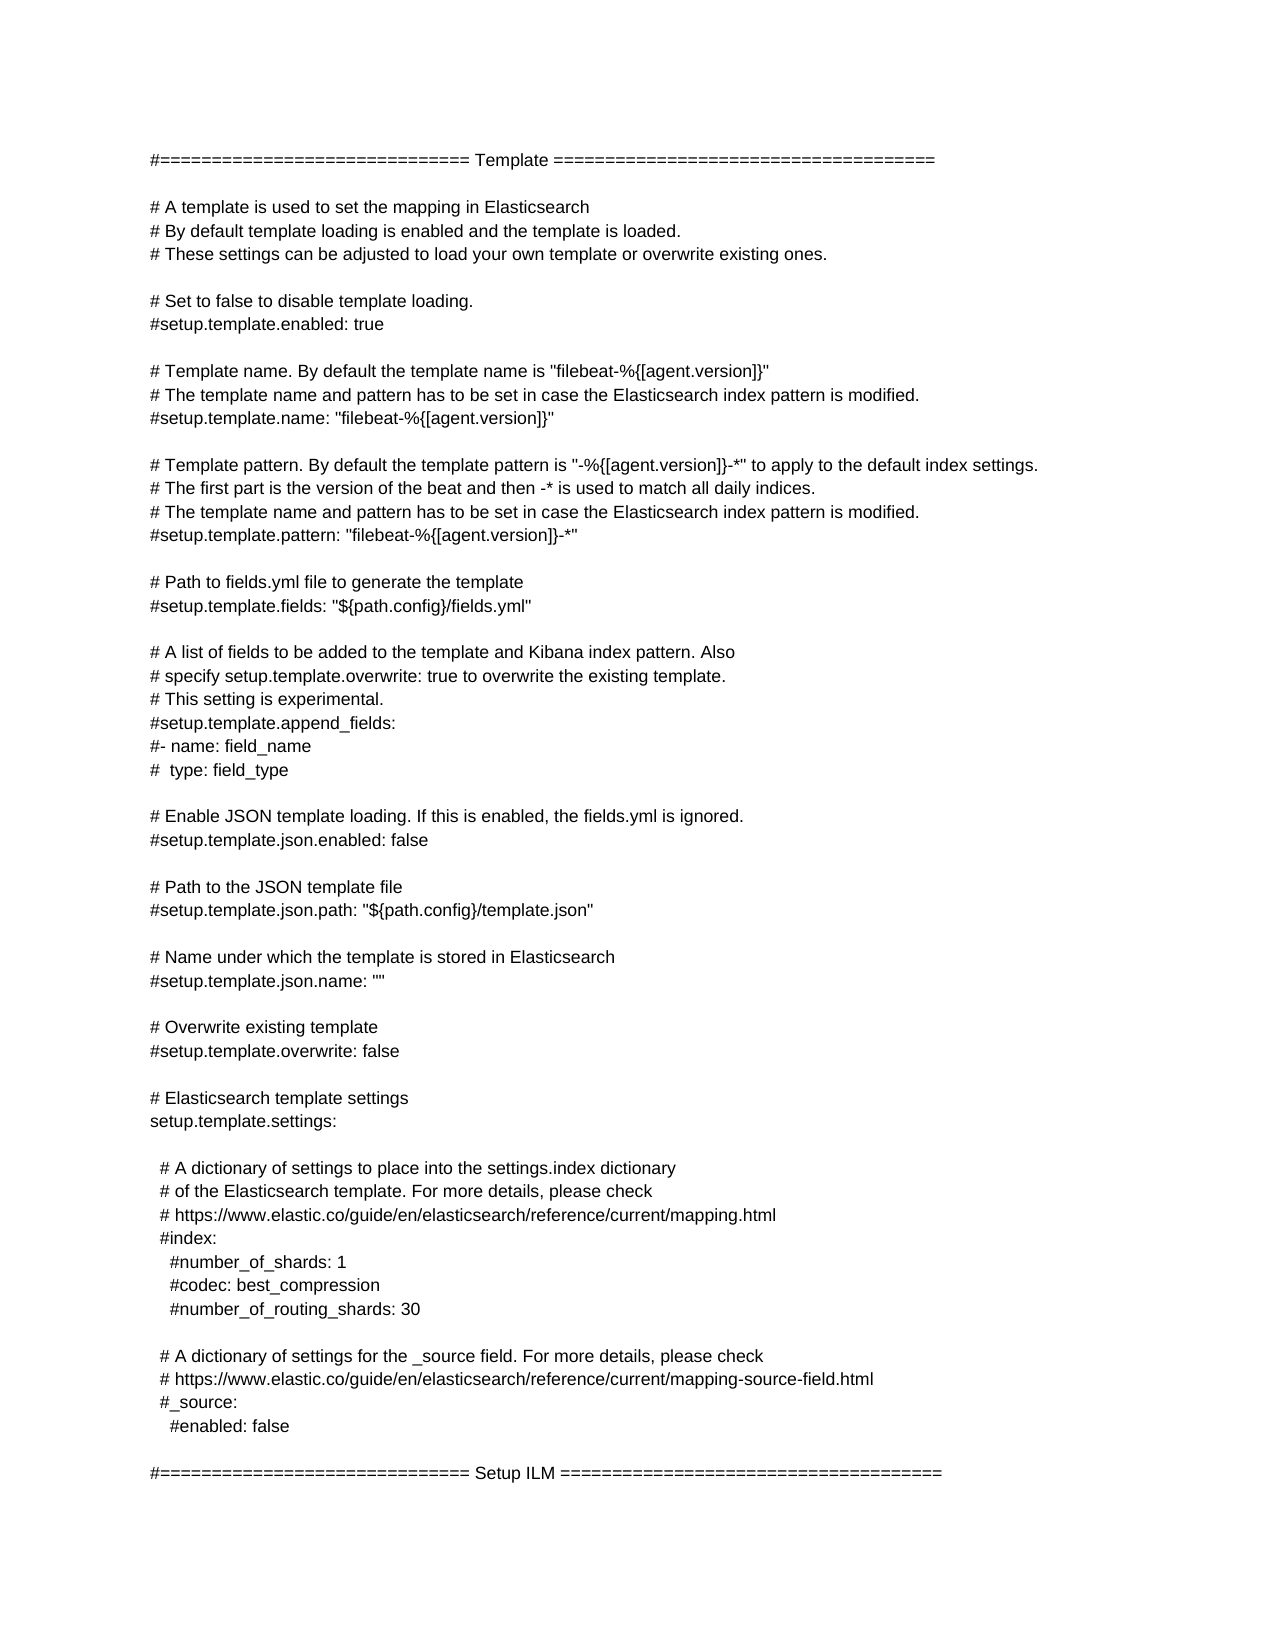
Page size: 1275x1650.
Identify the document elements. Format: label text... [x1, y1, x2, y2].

text setup.template.settings: [150, 1111, 1125, 1131]
text # A dictionary of settings to place into the settings.index dictionary [150, 1158, 1125, 1178]
text #number_of_routing_shards: 30 [150, 1298, 1125, 1319]
text #setup.template.append_fields: [150, 712, 1125, 733]
text #setup.template.pattern: "filebeat-%{[agent.version]}-*" [150, 525, 1125, 545]
text # specify setup.template.overwrite: true to overwrite the existing template. [150, 666, 1125, 686]
text # The template name and pattern has to be set in case the Elasticsearch index pattern is modified. [150, 384, 1125, 405]
text #number_of_shards: 1 [150, 1252, 1125, 1272]
text # A list of fields to be added to the template and Kibana index pattern. Also [150, 642, 1125, 663]
text # Path to the JSON template file [150, 877, 1125, 897]
text #============================== Setup ILM ===================================== [150, 1462, 1125, 1483]
text # Elasticsearch template settings [150, 1087, 1125, 1108]
text #index: [150, 1228, 1125, 1248]
text #- name: field_name [150, 736, 1125, 756]
text #setup.template.name: "filebeat-%{[agent.version]}" [150, 408, 1125, 428]
text # type: field_type [150, 759, 1125, 780]
text # This setting is experimental. [150, 689, 1125, 709]
text #setup.template.overwrite: false [150, 1041, 1125, 1061]
text #============================== Template ===================================== [150, 150, 1125, 170]
text #_source: [150, 1392, 1125, 1413]
text # The first part is the version of the beat and then -* is used to match all daily indices. [150, 478, 1125, 498]
text # A template is used to set the mapping in Elasticsearch [150, 197, 1125, 217]
text # https://www.elastic.co/guide/en/elasticsearch/reference/current/mapping-source-field.html [150, 1369, 1125, 1389]
text # A dictionary of settings for the _source field. For more details, please check [150, 1345, 1125, 1366]
text # Enable JSON template loading. If this is enabled, the fields.yml is ignored. [150, 806, 1125, 827]
text #setup.template.enabled: true [150, 314, 1125, 334]
text # Set to false to disable template loading. [150, 291, 1125, 311]
text #setup.template.json.enabled: false [150, 830, 1125, 850]
text # Template pattern. By default the template pattern is "-%{[agent.version]}-*" to apply to the default index settings. [150, 455, 1125, 475]
text #setup.template.json.path: "${path.config}/template.json" [150, 900, 1125, 920]
text # of the Elasticsearch template. For more details, please check [150, 1181, 1125, 1202]
text # These settings can be adjusted to load your own template or overwrite existing ones. [150, 244, 1125, 264]
text # Name under which the template is stored in Elasticsearch [150, 947, 1125, 967]
text # Path to fields.yml file to generate the template [150, 572, 1125, 592]
text # Template name. By default the template name is "filebeat-%{[agent.version]}" [150, 361, 1125, 381]
text # The template name and pattern has to be set in case the Elasticsearch index pattern is modified. [150, 502, 1125, 522]
text # By default template loading is enabled and the template is loaded. [150, 220, 1125, 241]
text # https://www.elastic.co/guide/en/elasticsearch/reference/current/mapping.html [150, 1205, 1125, 1225]
text #setup.template.json.name: "" [150, 970, 1125, 991]
text #setup.template.fields: "${path.config}/fields.yml" [150, 595, 1125, 616]
text #codec: best_compression [150, 1275, 1125, 1295]
text #enabled: false [150, 1416, 1125, 1436]
text # Overwrite existing template [150, 1017, 1125, 1038]
